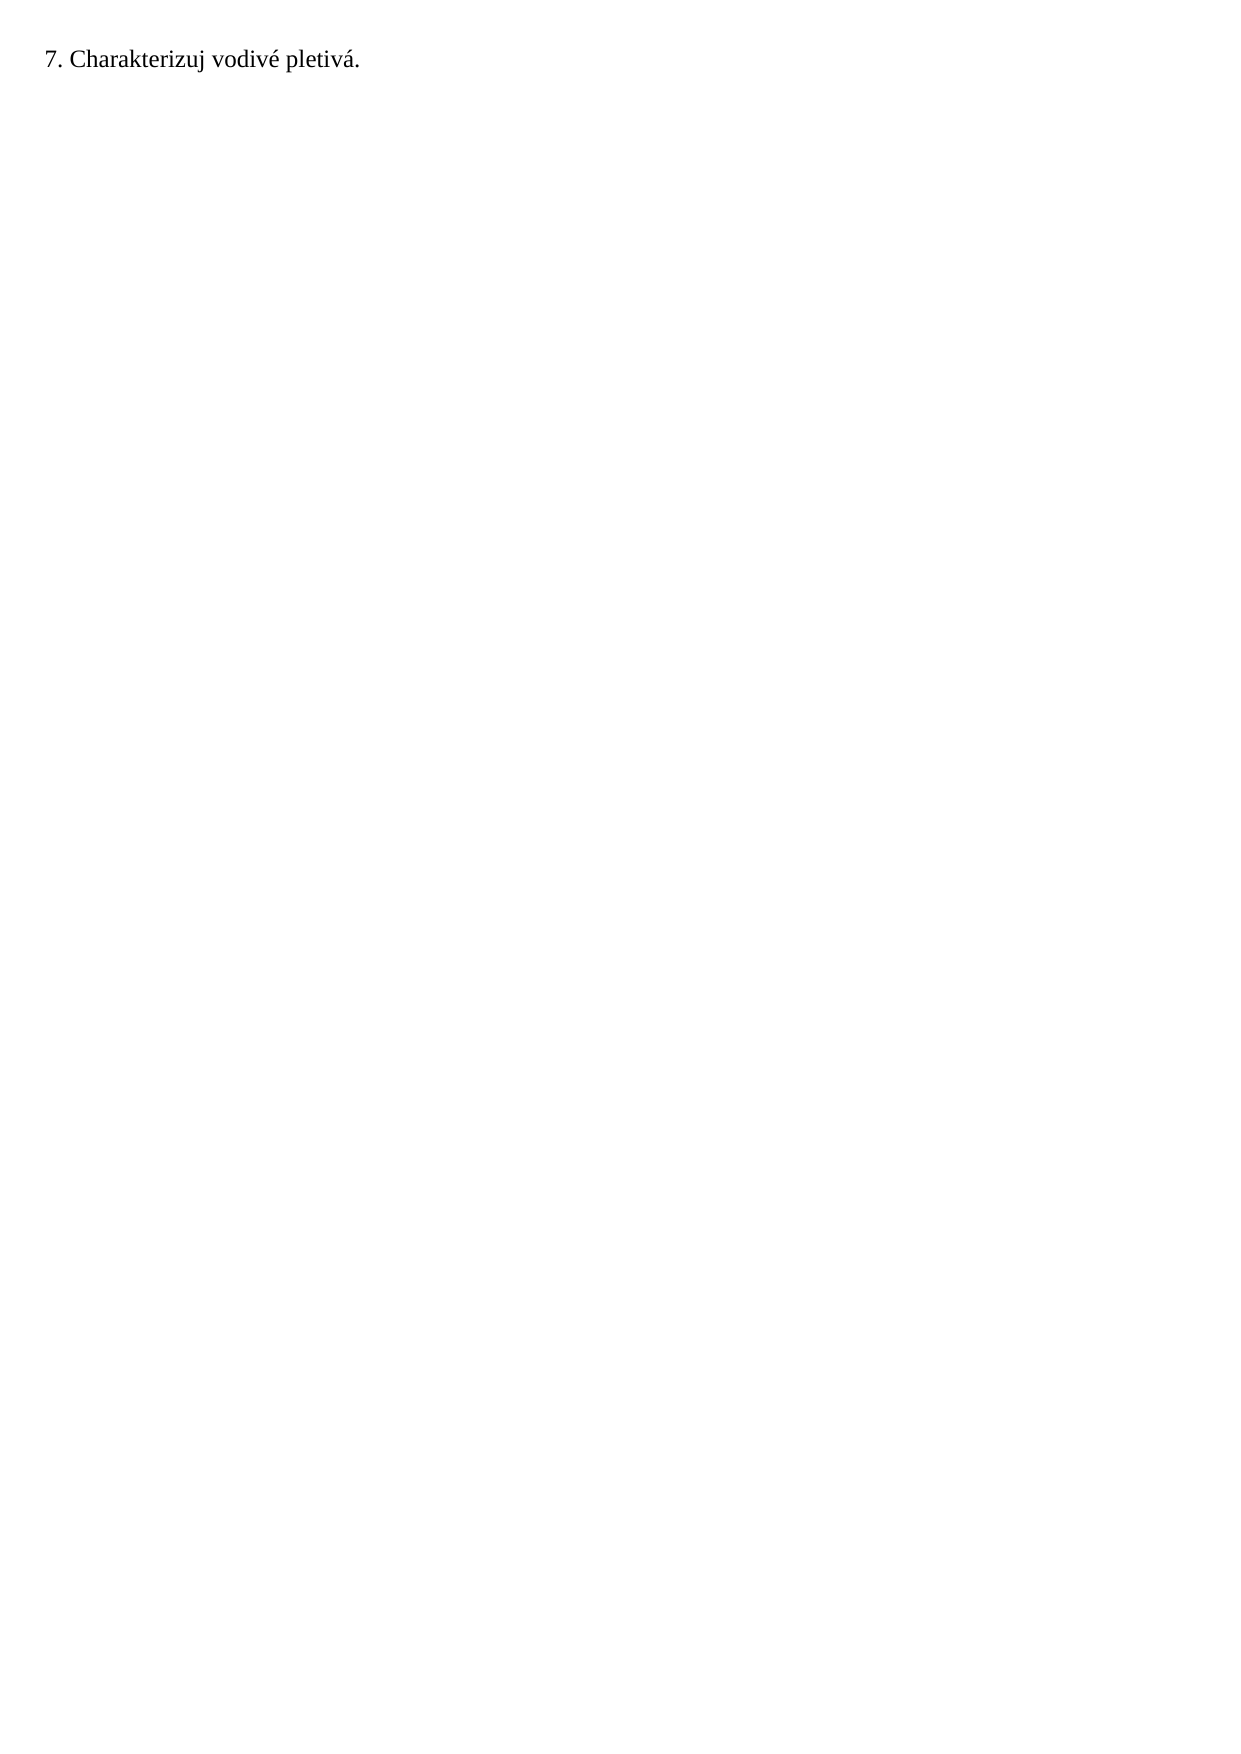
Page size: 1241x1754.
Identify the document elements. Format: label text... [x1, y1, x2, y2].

text 7. Charakterizuj vodivé pletivá. [44, 44, 1196, 73]
